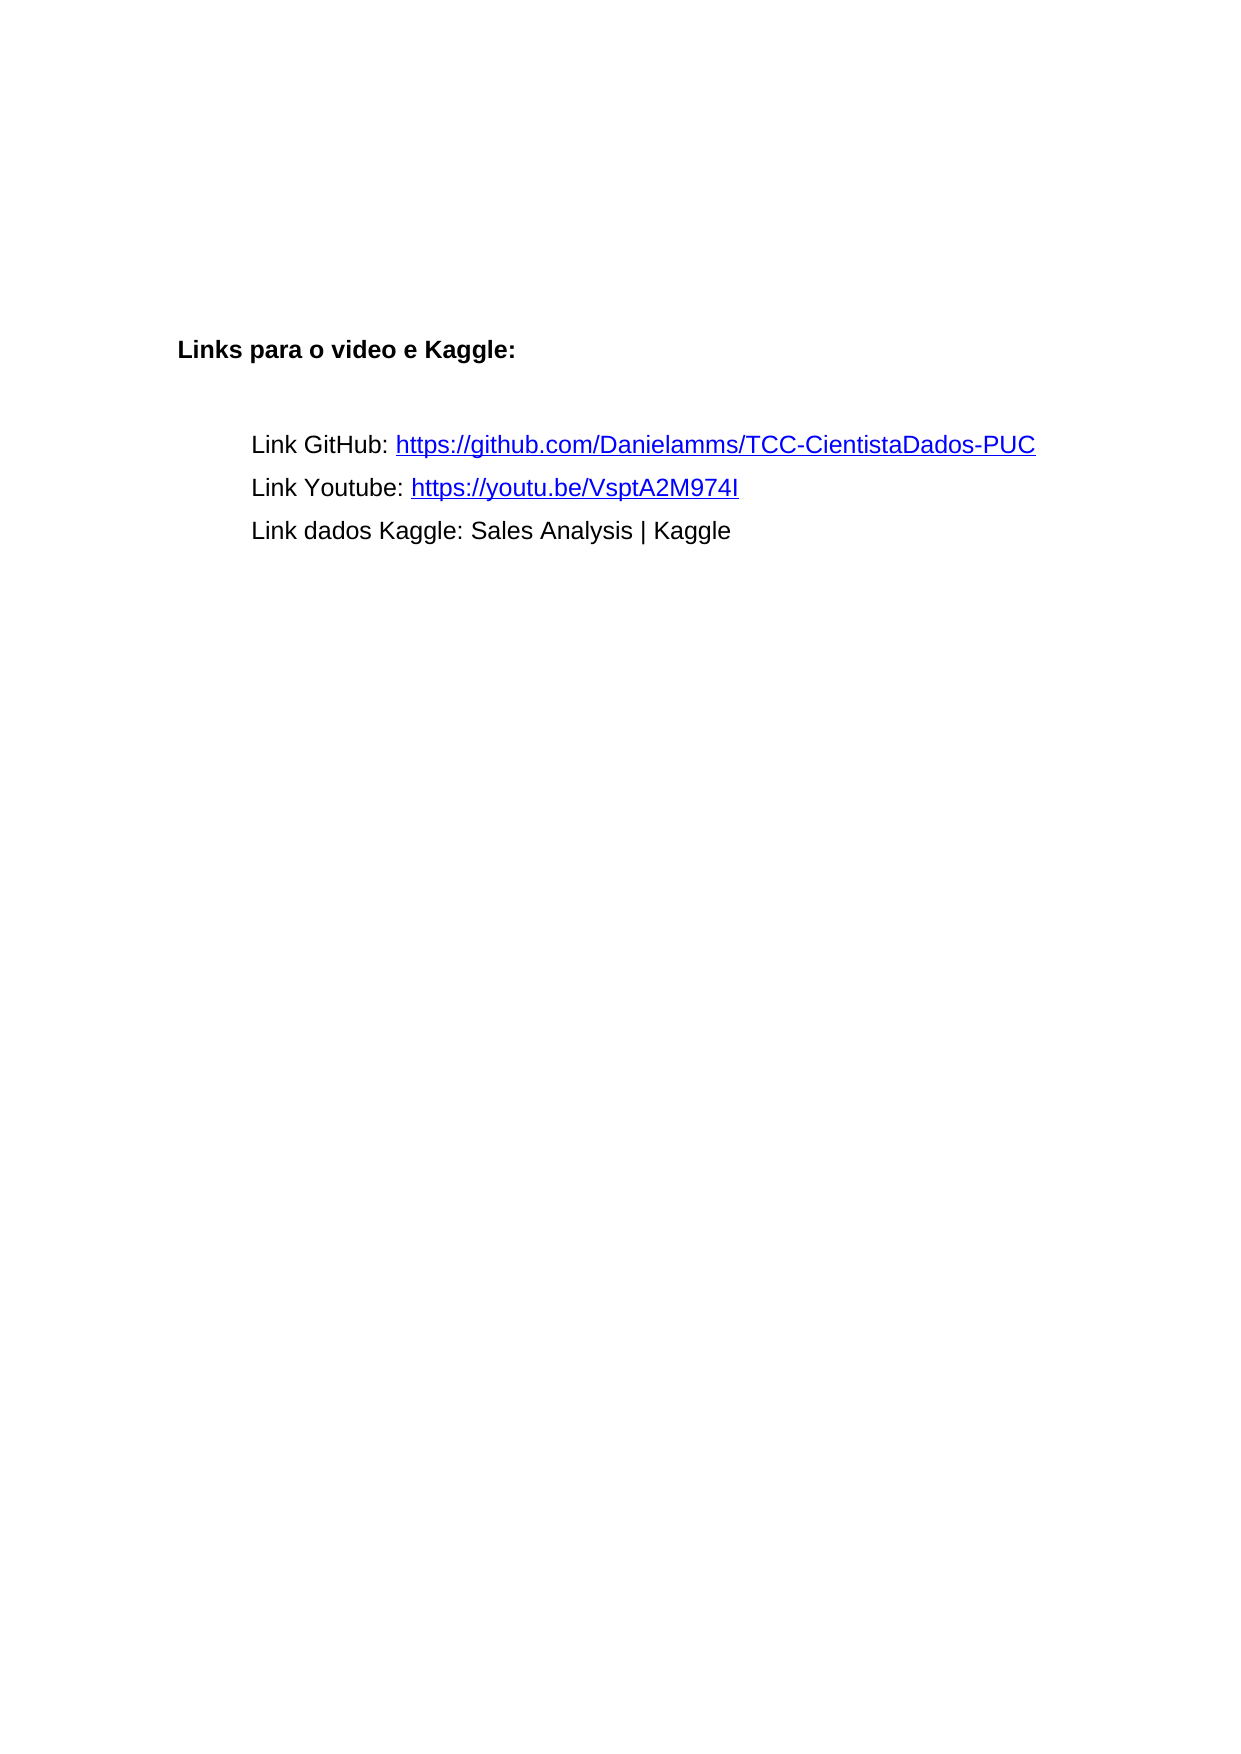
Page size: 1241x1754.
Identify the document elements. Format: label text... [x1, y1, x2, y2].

text Link GitHub: https://github.com/Danielamms/TCC-CientistaDados-PUC [177, 430, 1063, 458]
text Links para o video e Kaggle: [177, 335, 1063, 364]
text Link Youtube: https://youtu.be/VsptA2M974I [177, 473, 1063, 502]
text Link dados Kaggle: Sales Analysis | Kaggle [177, 516, 1063, 545]
